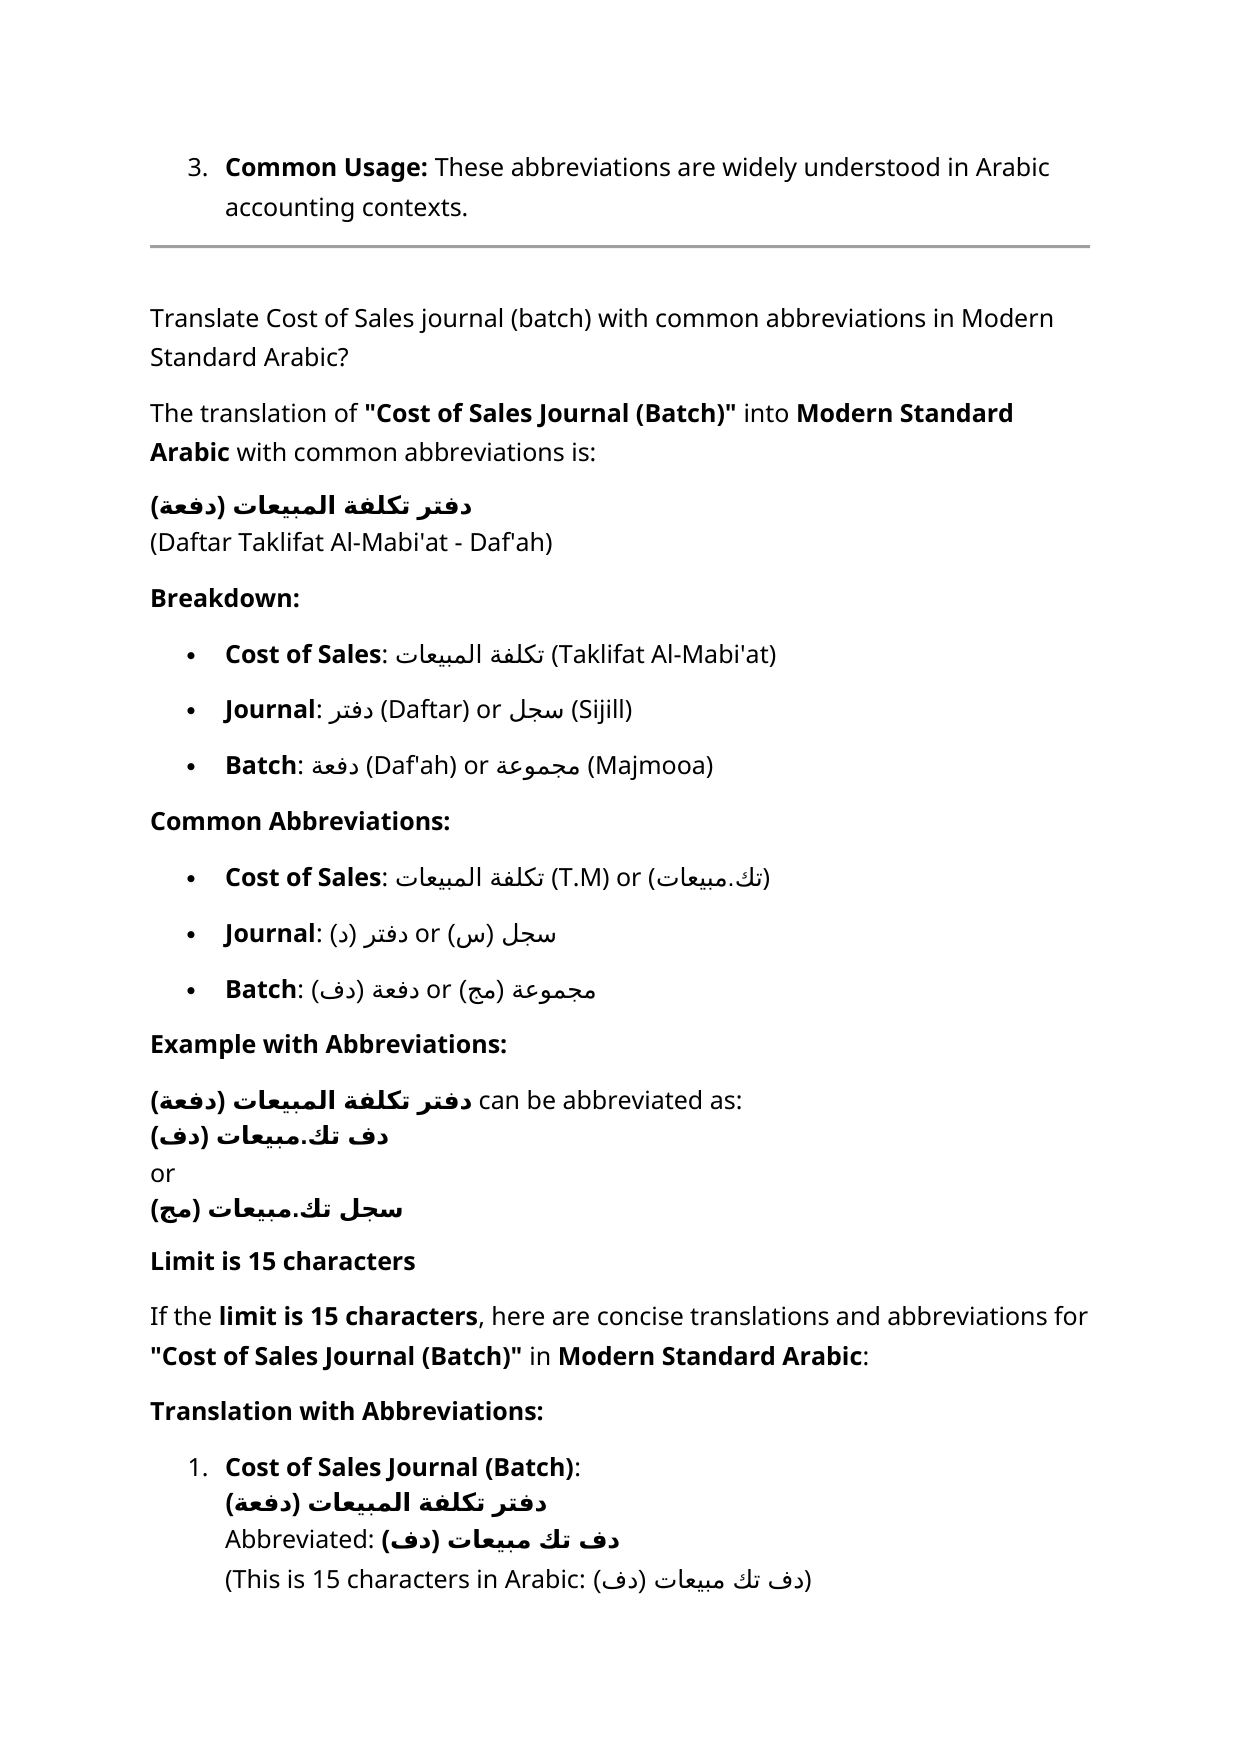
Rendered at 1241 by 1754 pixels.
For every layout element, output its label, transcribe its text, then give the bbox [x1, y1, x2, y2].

text Example with Abbreviations: [150, 1027, 1090, 1061]
text دفتر تكلفة المبيعات (دفعة) can be abbreviated as: دف تك.مبيعات (دف) or سجل تك.مبيعات (مج) [150, 1083, 1090, 1222]
text دفتر تكلفة المبيعات (دفعة) (Daftar Taklifat Al-Mabi'at - Daf'ah) [150, 491, 1090, 559]
text The translation of "Cost of Sales Journal (Batch)" into Modern Standard Arabic with common abbreviations is: [150, 396, 1090, 469]
list Cost of Sales: تكلفة المبيعات (Taklifat Al-Mabi'at) [187, 636, 1090, 670]
list Journal: دفتر (د) or سجل (س) [187, 916, 1090, 949]
list Journal: دفتر (Daftar) or سجل (Sijill) [187, 692, 1090, 726]
list Common Usage: These abbreviations are widely understood in Arabic accounting contexts. [187, 150, 1090, 223]
text Translation with Abbreviations: [150, 1394, 1090, 1428]
text Breakdown: [150, 581, 1090, 614]
list Cost of Sales Journal (Batch): دفتر تكلفة المبيعات (دفعة) Abbreviated: دف تك مبيعات (دف) (This is 15 characters in Arabic: دف تك مبيعات (دف)) [187, 1450, 1090, 1595]
list Batch: دفعة (Daf'ah) or مجموعة (Majmooa) [187, 748, 1090, 782]
text Limit is 15 characters [150, 1243, 1090, 1277]
text If the limit is 15 characters, here are concise translations and abbreviations for "Cost of Sales Journal (Batch)" in Modern Standard Arabic: [150, 1299, 1090, 1372]
text Translate Cost of Sales journal (batch) with common abbreviations in Modern Standard Arabic? [150, 301, 1090, 374]
text Common Abbreviations: [150, 804, 1090, 838]
list Cost of Sales: تكلفة المبيعات (T.M) or (تك.مبيعات) [187, 860, 1090, 894]
list Batch: دفعة (دف) or مجموعة (مج) [187, 971, 1090, 1005]
